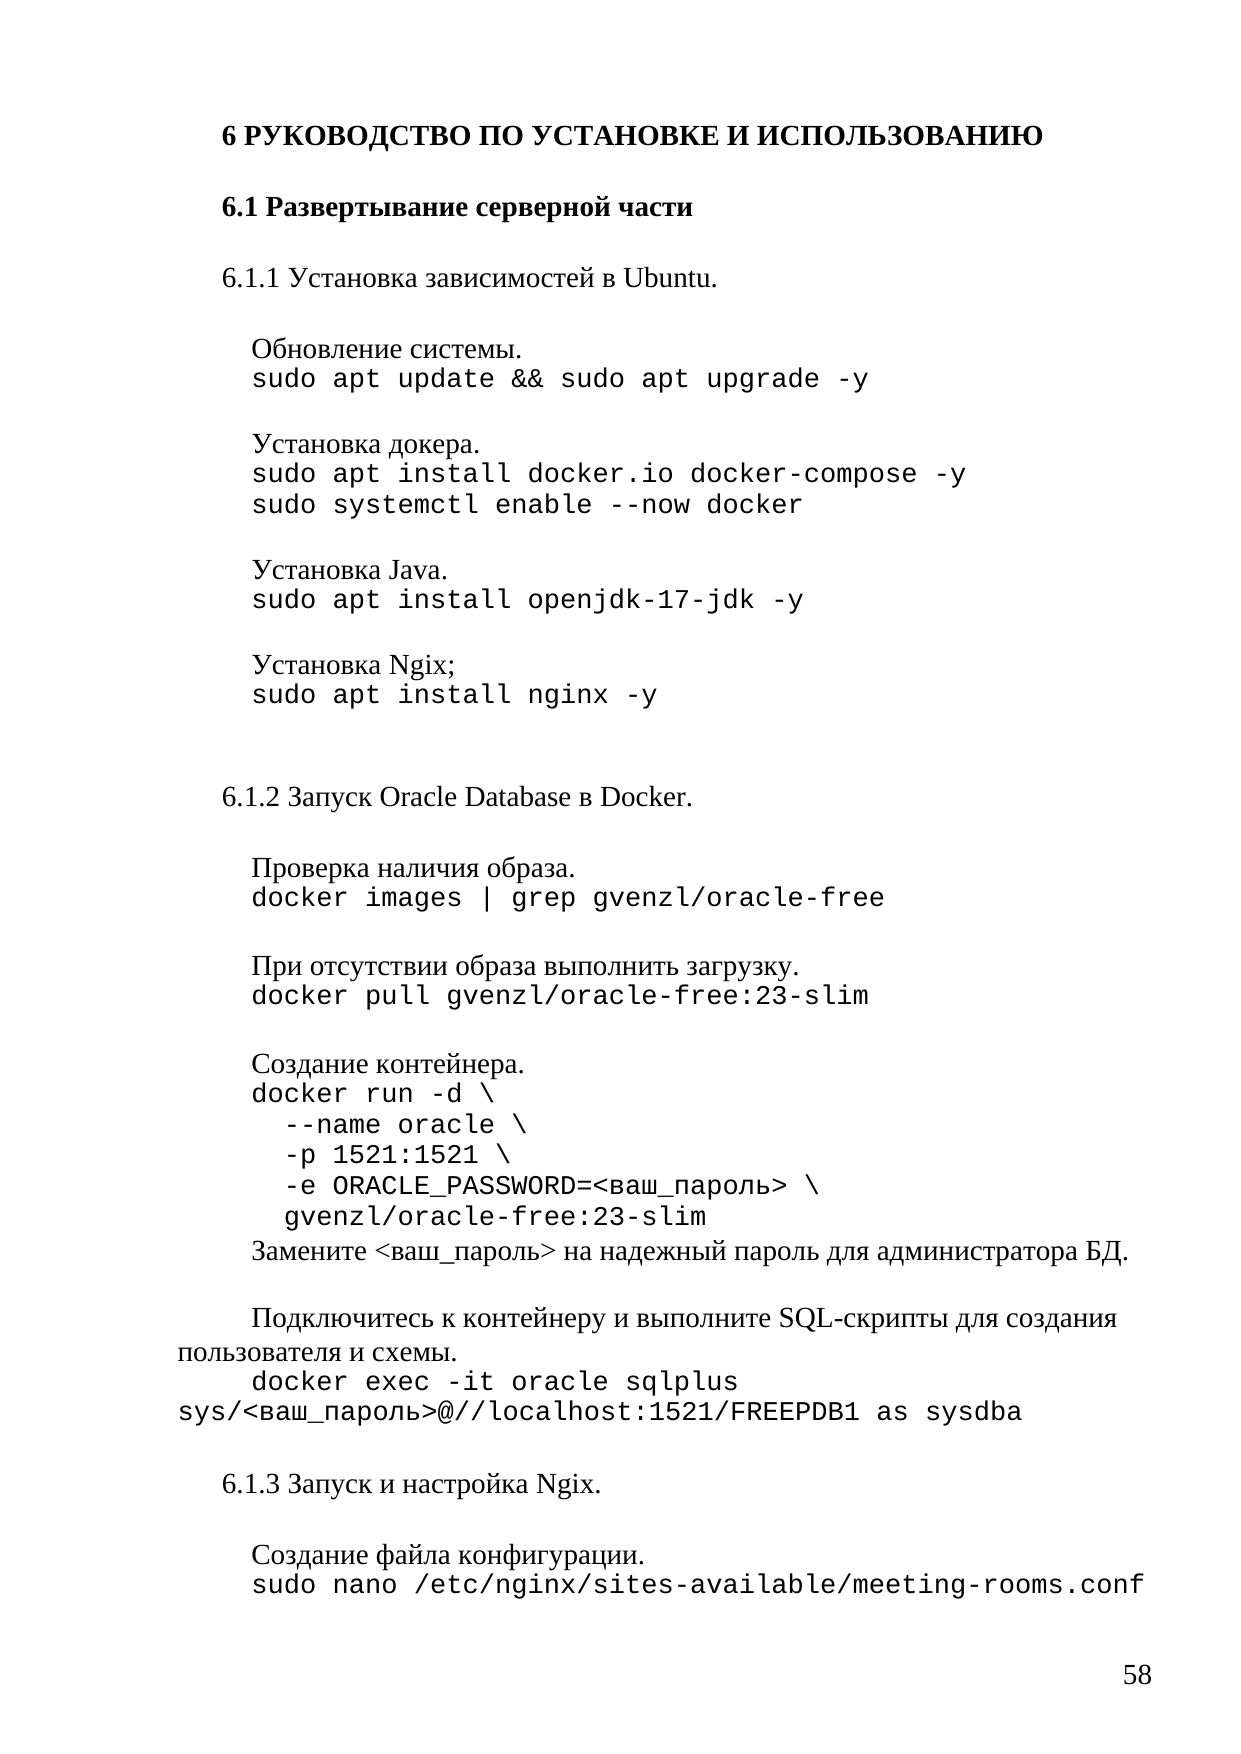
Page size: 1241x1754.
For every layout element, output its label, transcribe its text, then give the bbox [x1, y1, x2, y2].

subtitle Развертывание серверной части [222, 189, 1152, 223]
text sudo apt update && sudo apt upgrade -y [177, 365, 1152, 396]
subtitle Руководство по установке и использованию [222, 118, 1152, 152]
text Установка Java. [177, 552, 1152, 586]
text Создание файла конфигурации. [177, 1537, 1152, 1571]
text sudo apt install docker.io docker-compose -y [177, 460, 1152, 491]
text Проверка наличия образа. [177, 851, 1152, 884]
text Замените <ваш_пароль> на надежный пароль для администратора БД. [177, 1233, 1152, 1267]
text docker run -d \ [177, 1080, 1152, 1110]
text docker pull gvenzl/oracle-free:23-slim [177, 982, 1152, 1013]
text -e ORACLE_PASSWORD=<ваш_пароль> \ [177, 1172, 1152, 1203]
text sudo apt install nginx -y [177, 681, 1152, 711]
text Обновление системы. [177, 331, 1152, 365]
subtitle Запуск и настройка Ngix. [222, 1466, 1152, 1500]
text sudo nano /etc/nginx/sites-available/meeting-rooms.conf [177, 1571, 1152, 1602]
subtitle Запуск Oracle Database в Docker. [222, 779, 1152, 813]
text Установка Ngix; [177, 647, 1152, 681]
text Подключитесь к контейнеру и выполните SQL-скрипты для создания пользователя и схемы. [177, 1300, 1152, 1367]
text sudo apt install openjdk-17-jdk -y [177, 586, 1152, 616]
text gvenzl/oracle-free:23-slim [177, 1203, 1152, 1233]
text --name oracle \ [177, 1110, 1152, 1141]
text -p 1521:1521 \ [177, 1141, 1152, 1172]
text docker images | grep gvenzl/oracle-free [177, 884, 1152, 915]
subtitle Установка зависимостей в Ubuntu. [222, 260, 1152, 294]
text Создание контейнера. [177, 1046, 1152, 1080]
text docker exec -it oracle sqlplus sys/<ваш_пароль>@//localhost:1521/FREEPDB1 as sysdba [177, 1367, 1152, 1429]
text При отсутствии образа выполнить загрузку. [177, 948, 1152, 982]
text Установка докера. [177, 426, 1152, 460]
text sudo systemctl enable --now docker [177, 491, 1152, 521]
